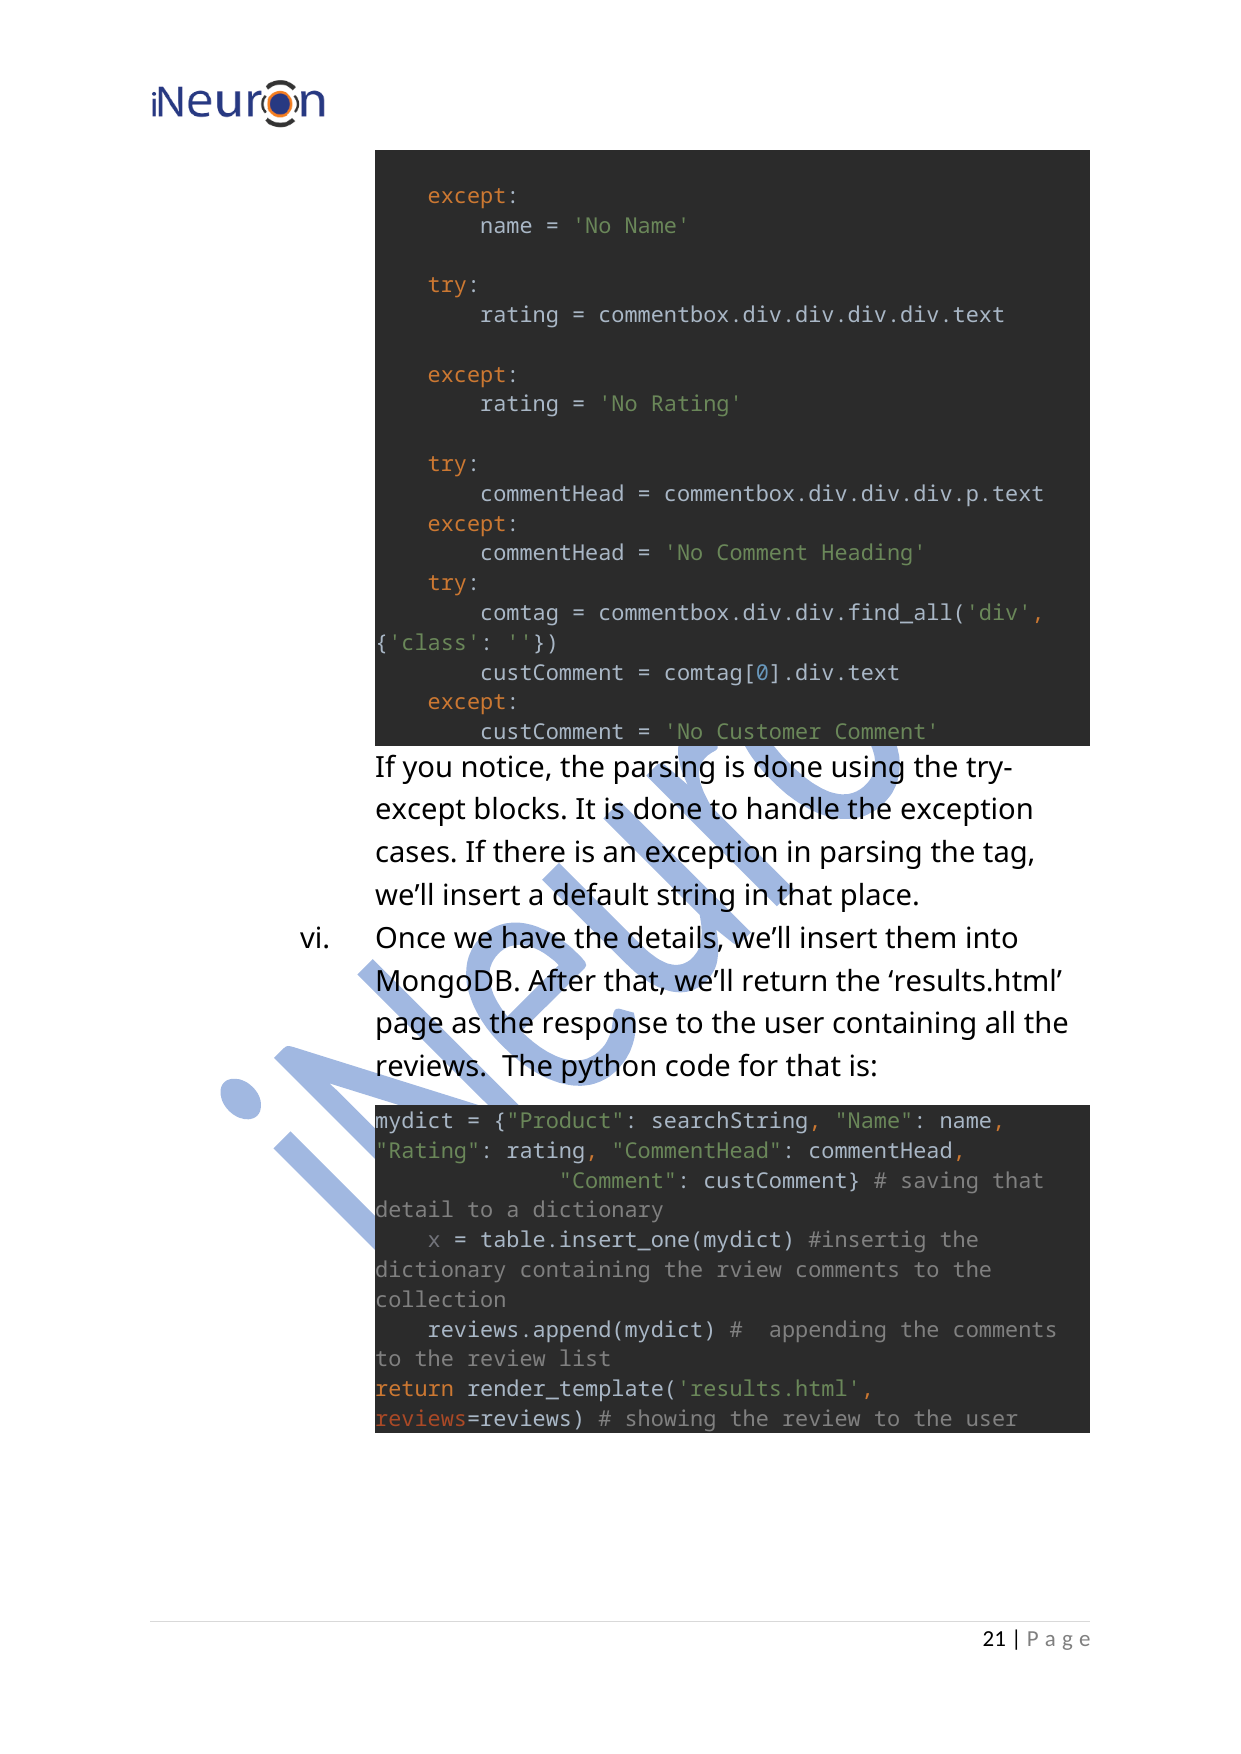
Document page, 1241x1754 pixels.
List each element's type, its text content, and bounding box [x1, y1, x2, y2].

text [375, 150, 1090, 746]
list If you notice, the parsing is done using the try-except blocks. It is done to handle the exception cases. If there is an exception in parsing the tag, we’ll insert a default string in that place. [375, 746, 1090, 914]
picture [150, 73, 327, 128]
list Once we have the details, we’ll insert them into MongoDB. After that, we’ll return the ‘results.html’ page as the response to the user containing all the reviews. The python code for that is: [300, 917, 1090, 1085]
text mydict = {"Product": searchString, "Name": name, "Rating": rating, "CommentHead": commentHead, "Comment": custComment} # saving that detail to a dictionary x = table.insert_one(mydict) #insertig the dictionary containing the rview comments to the collection reviews.append(mydict) # appending the comments to the review list return render_template('results.html', reviews=reviews) # showing the review to the user [375, 1105, 1090, 1433]
